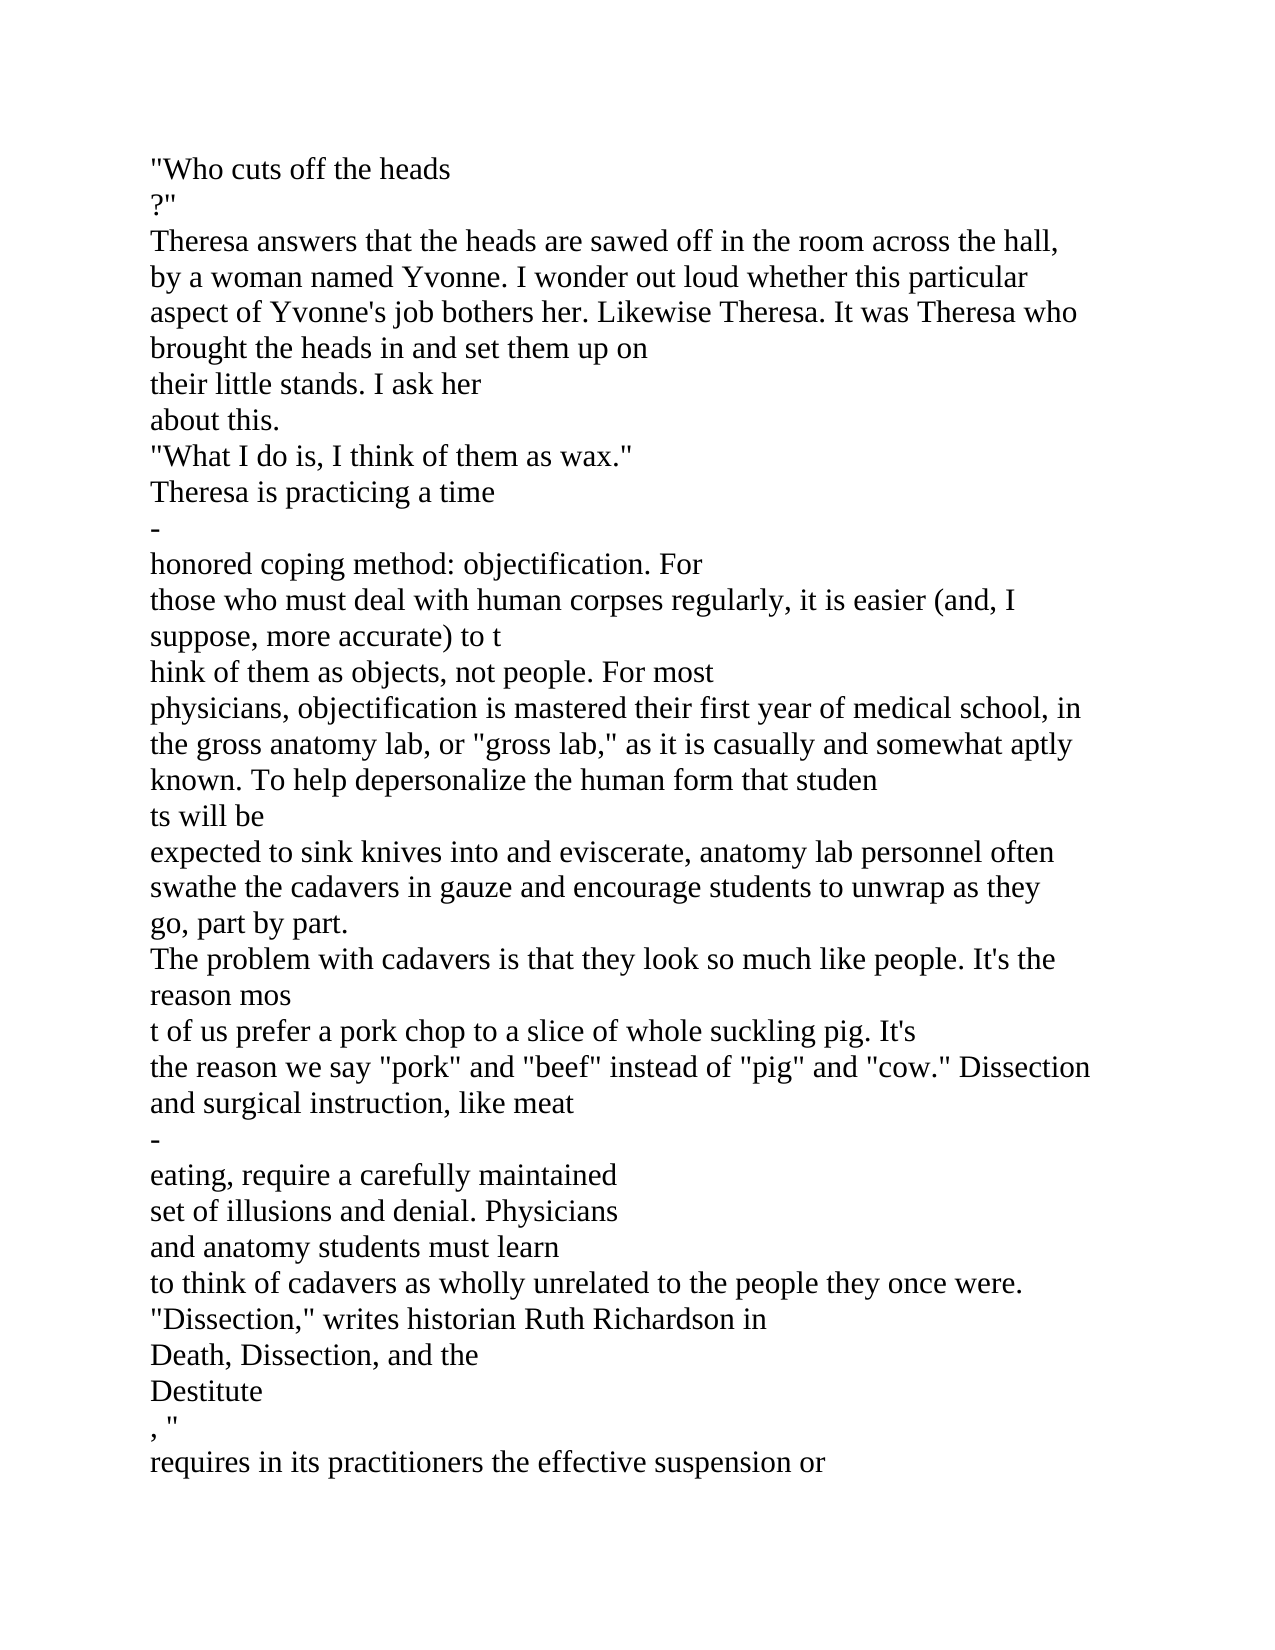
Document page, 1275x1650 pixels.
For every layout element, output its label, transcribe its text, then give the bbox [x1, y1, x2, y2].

text expected to sink knives into and eviscerate, anatomy lab personnel often [150, 833, 1125, 869]
text , " [150, 1408, 1125, 1444]
text their little stands. I ask her [150, 366, 1125, 402]
text honored coping method: objectification. For [150, 545, 1125, 581]
text The problem with cadavers is that they look so much like people. It's the [150, 941, 1125, 977]
text "Dissection," writes historian Ruth Richardson in [150, 1300, 1125, 1336]
text eating, require a carefully maintained [150, 1156, 1125, 1192]
text to think of cadavers as wholly unrelated to the people they once were. [150, 1264, 1125, 1300]
text reason mos [150, 977, 1125, 1012]
text about this. [150, 402, 1125, 437]
text and anatomy students must learn [150, 1228, 1125, 1264]
text suppose, more accurate) to t [150, 617, 1125, 653]
text set of illusions and denial. Physicians [150, 1192, 1125, 1228]
text the gross anatomy lab, or "gross lab," as it is casually and somewhat aptly [150, 725, 1125, 761]
text swathe the cadavers in gauze and encourage students to unwrap as they [150, 869, 1125, 905]
text Death, Dissection, and the [150, 1336, 1125, 1372]
text go, part by part. [150, 905, 1125, 941]
text "Who cuts off the heads [150, 150, 1125, 186]
text by a woman named Yvonne. I wonder out loud whether this particular [150, 258, 1125, 294]
text - [150, 509, 1125, 545]
text physicians, objectification is mastered their first year of medical school, in [150, 689, 1125, 725]
text known. To help depersonalize the human form that studen [150, 761, 1125, 797]
text hink of them as objects, not people. For most [150, 653, 1125, 689]
text ts will be [150, 797, 1125, 833]
text and surgical instruction, like meat [150, 1084, 1125, 1120]
text t of us prefer a pork chop to a slice of whole suckling pig. It's [150, 1012, 1125, 1048]
text ?" [150, 186, 1125, 222]
text aspect of Yvonne's job bothers her. Likewise Theresa. It was Theresa who [150, 294, 1125, 330]
text those who must deal with human corpses regularly, it is easier (and, I [150, 581, 1125, 617]
text the reason we say "pork" and "beef" instead of "pig" and "cow." Dissection [150, 1048, 1125, 1084]
text requires in its practitioners the effective suspension or [150, 1444, 1125, 1480]
text - [150, 1120, 1125, 1156]
text brought the heads in and set them up on [150, 330, 1125, 366]
text Theresa answers that the heads are sawed off in the room across the hall, [150, 222, 1125, 258]
text "What I do is, I think of them as wax." [150, 437, 1125, 473]
text Destitute [150, 1372, 1125, 1408]
text Theresa is practicing a time [150, 473, 1125, 509]
